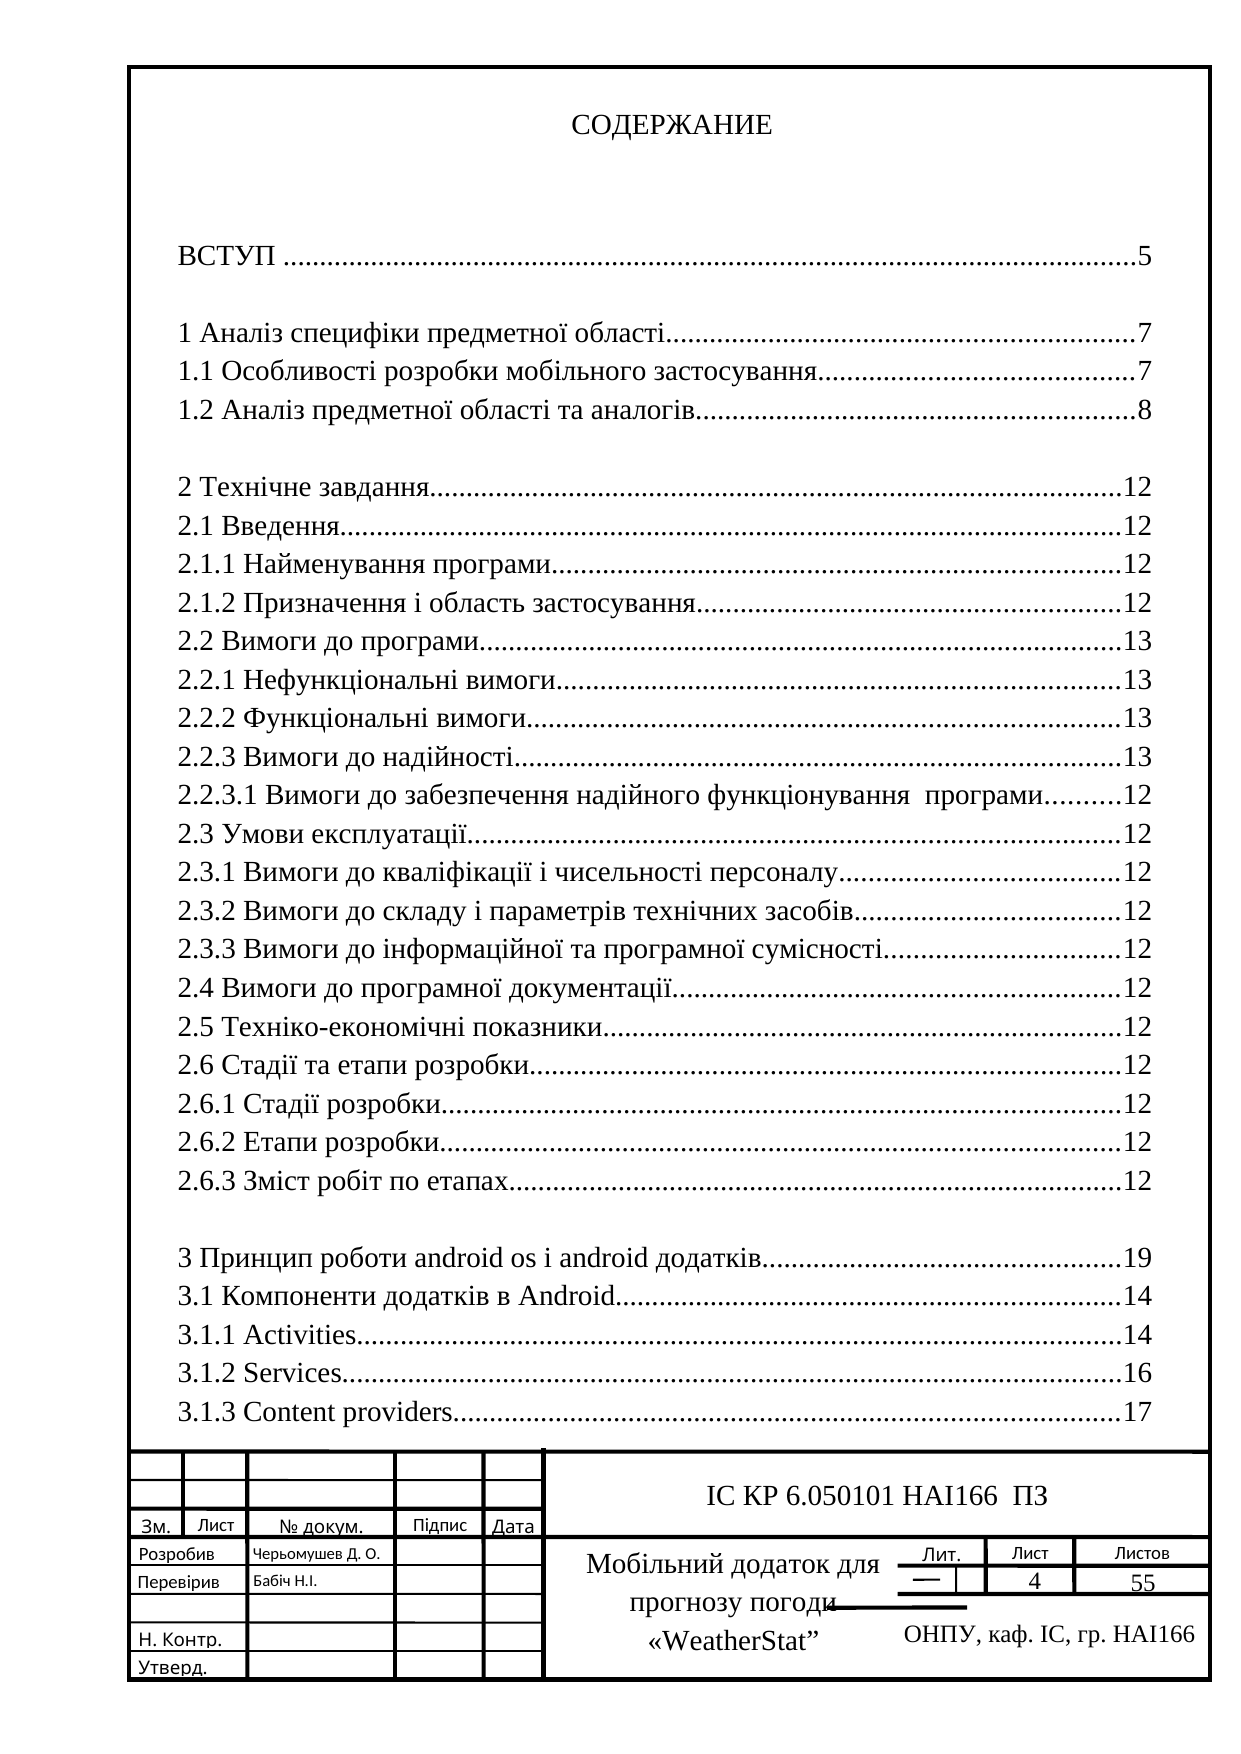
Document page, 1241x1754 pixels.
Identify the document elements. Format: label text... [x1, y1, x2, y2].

text 2.6.2 Етапи розробки 12 [177, 1124, 1167, 1158]
text 1.2 Аналіз предметної області та аналогів 8 [177, 392, 1167, 426]
text 1 Аналіз специфіки предметної області 7 [177, 315, 1167, 348]
text 3.1.3 Content providers 17 [177, 1394, 1167, 1428]
text 2.6.3 Зміст робіт по етапах 12 [177, 1163, 1167, 1196]
text 2.3 Умови експлуатації 12 [177, 816, 1167, 849]
text 2.3.3 Вимоги до інформаційної та програмної сумісності 12 [177, 932, 1167, 965]
text 2.5 Техніко-економічні показники 12 [177, 1009, 1167, 1042]
text ВСТУП 5 [177, 238, 1167, 271]
text 2.1.2 Призначення і область застосування 12 [177, 585, 1167, 618]
text 2.4 Вимоги до програмної документації 12 [177, 970, 1167, 1004]
text 2 Технічне завдання 12 [177, 469, 1167, 503]
text 2.2 Вимоги до програми 13 [177, 623, 1167, 657]
text 3.1.1 Activities 14 [177, 1317, 1167, 1351]
text 2.6 Стадії та етапи розробки 12 [177, 1047, 1167, 1081]
text 3.1 Компоненти додатків в Android 14 [177, 1278, 1167, 1312]
text 2.3.2 Вимоги до складу і параметрів технічних засобів 12 [177, 893, 1167, 927]
text СОДЕРЖАНИЕ [177, 107, 1167, 141]
text 3.1.2 Services 16 [177, 1356, 1167, 1389]
text 2.2.3.1 Вимоги до забезпечення надійного функціонування програми 12 [177, 777, 1167, 811]
text 2.2.2 Функціональні вимоги 13 [177, 700, 1167, 734]
text 2.1.1 Найменування програми 12 [177, 546, 1167, 580]
text 2.3.1 Вимоги до кваліфікації і чисельності персоналу 12 [177, 854, 1167, 888]
text 2.2.3 Вимоги до надійності 13 [177, 739, 1167, 772]
text 1.1 Особливості розробки мобільного застосування 7 [177, 353, 1167, 387]
text 3 Принцип роботи android os і android додатків 19 [177, 1240, 1167, 1273]
text 2.2.1 Нефункціональні вимоги 13 [177, 662, 1167, 695]
text 2.1 Введення 12 [177, 508, 1167, 541]
text 2.6.1 Стадії розробки 12 [177, 1086, 1167, 1119]
